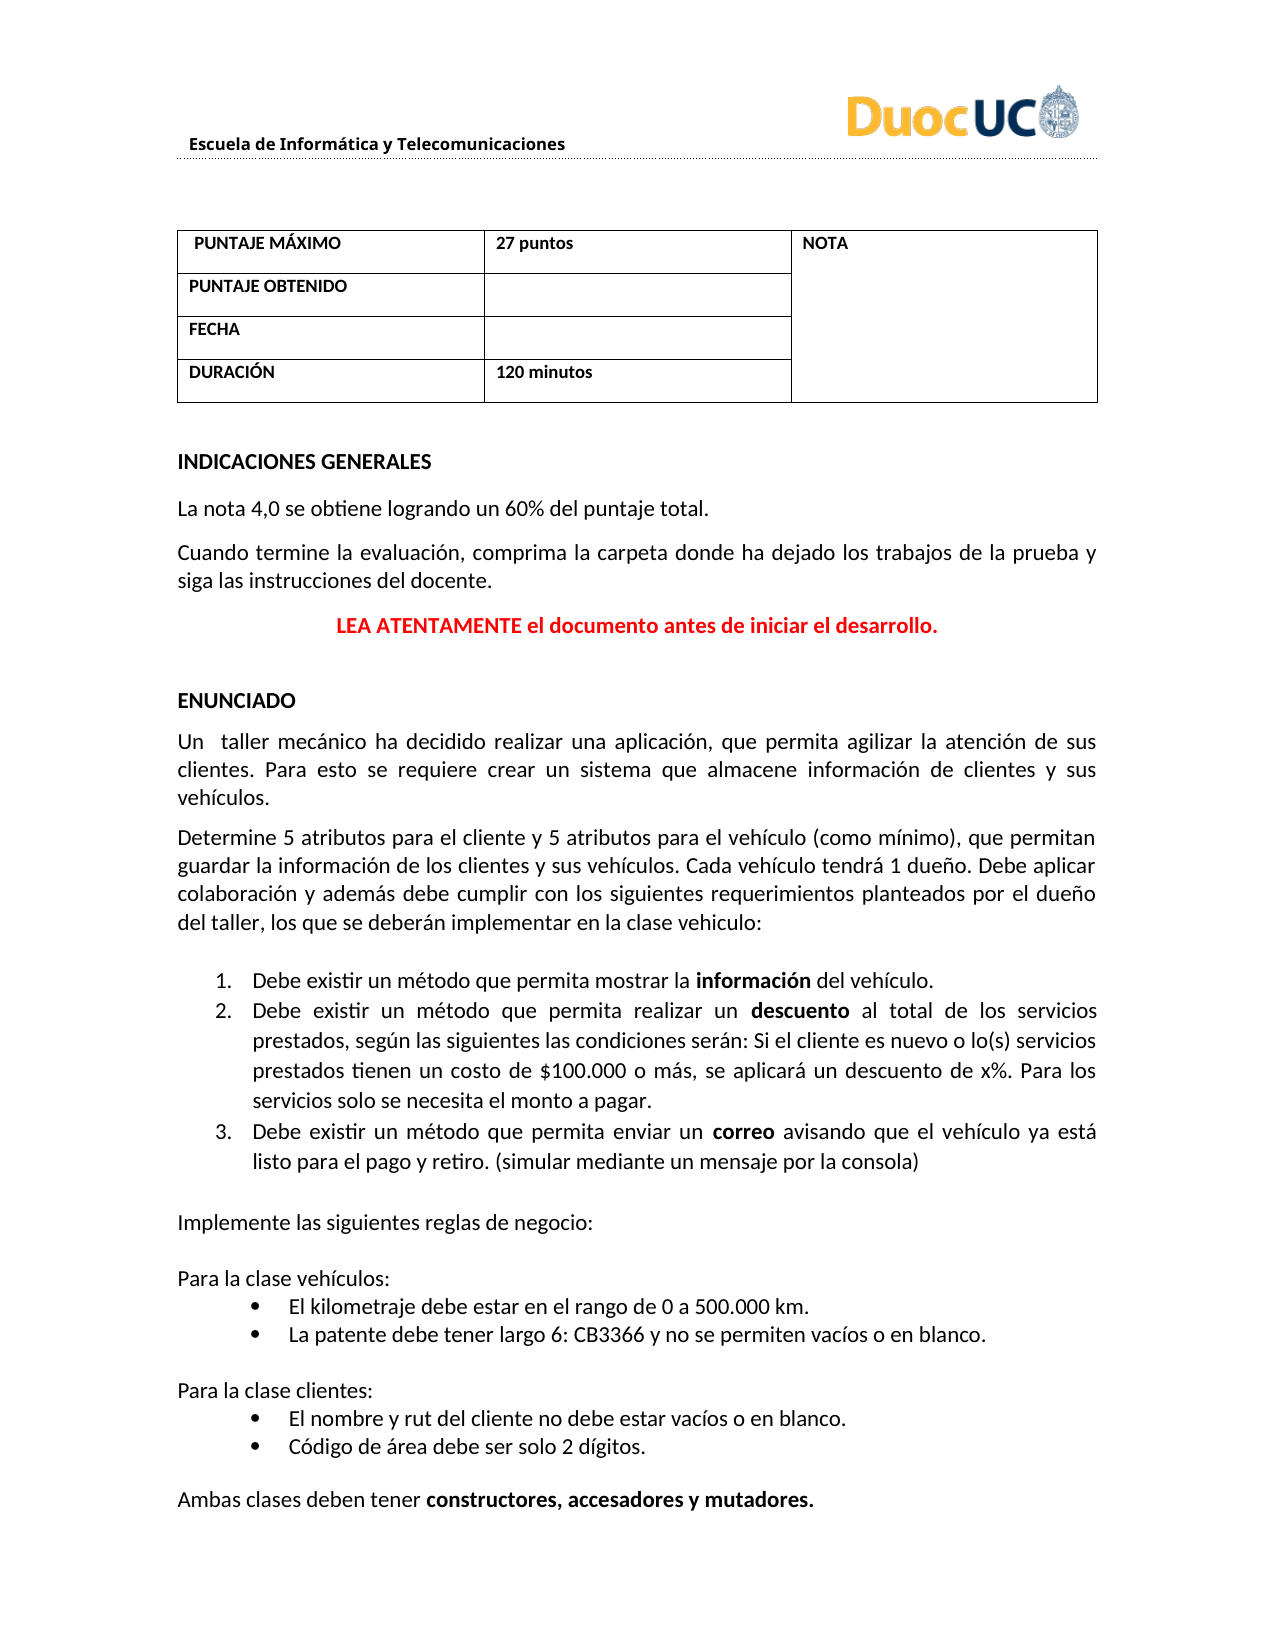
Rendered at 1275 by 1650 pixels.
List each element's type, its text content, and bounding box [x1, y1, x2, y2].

text Determine 5 atributos para el cliente y 5 atributos para el vehículo (como mínimo), que permitan guardar la información de los clientes y sus vehículos. Cada vehículo tendrá 1 dueño. Debe aplicar colaboración y además debe cumplir con los siguientes requerimientos planteados por el dueño del taller, los que se deberán implementar en la clase vehiculo: [177, 823, 1098, 936]
list ENUNCIADO [177, 686, 1098, 714]
table_header 27 puntos [485, 231, 791, 273]
text Para la clase vehículos: [177, 1264, 1098, 1292]
text La nota 4,0 se obtiene logrando un 60% del puntaje total. [177, 494, 1098, 522]
text Ambas clases deben tener constructores, accesadores y mutadores. [177, 1485, 1098, 1513]
table_cell 120 minutos [485, 360, 791, 402]
table_cell DURACIÓN [178, 360, 484, 402]
list Para la clase clientes: [177, 1376, 1098, 1404]
text INDICACIONES GENERALES [177, 447, 1098, 475]
text Un taller mecánico ha decidido realizar una aplicación, que permita agilizar la atención de sus clientes. Para esto se requiere crear un sistema que almacene información de clientes y sus vehículos. [177, 727, 1098, 811]
table_header PUNTAJE MÁXIMO [178, 231, 484, 273]
table_cell [485, 274, 791, 316]
table_cell FECHA [178, 317, 484, 359]
text Cuando termine la evaluación, comprima la carpeta donde ha dejado los trabajos de la prueba y siga las instrucciones del docente. [177, 538, 1098, 594]
text LEA ATENTAMENTE el documento antes de iniciar el desarrollo. [177, 611, 1098, 639]
table_header NOTA [792, 231, 1097, 402]
list La patente debe tener largo 6: CB3366 y no se permiten vacíos o en blanco. [251, 1320, 1098, 1348]
list Debe existir un método que permita mostrar la información del vehículo. [215, 966, 1098, 994]
list El nombre y rut del cliente no debe estar vacíos o en blanco. [251, 1404, 1098, 1432]
table_cell PUNTAJE OBTENIDO [178, 274, 484, 316]
list Debe existir un método que permita enviar un correo avisando que el vehículo ya está listo para el pago y retiro. (simular mediante un mensaje por la consola) [215, 1117, 1098, 1175]
list Código de área debe ser solo 2 dígitos. [251, 1432, 1098, 1460]
table_cell [485, 317, 791, 359]
list Debe existir un método que permita realizar un descuento al total de los servicios prestados, según las siguientes las condiciones serán: Si el cliente es nuevo o lo(s) servicios prestados tienen un costo de $100.000 o más, se aplicará un descuento de x%. Para los servicios solo se necesita el monto a pagar. [215, 996, 1098, 1115]
picture [824, 75, 1087, 156]
text Implemente las siguientes reglas de negocio: [177, 1208, 1098, 1236]
list El kilometraje debe estar en el rango de 0 a 500.000 km. [251, 1292, 1098, 1320]
